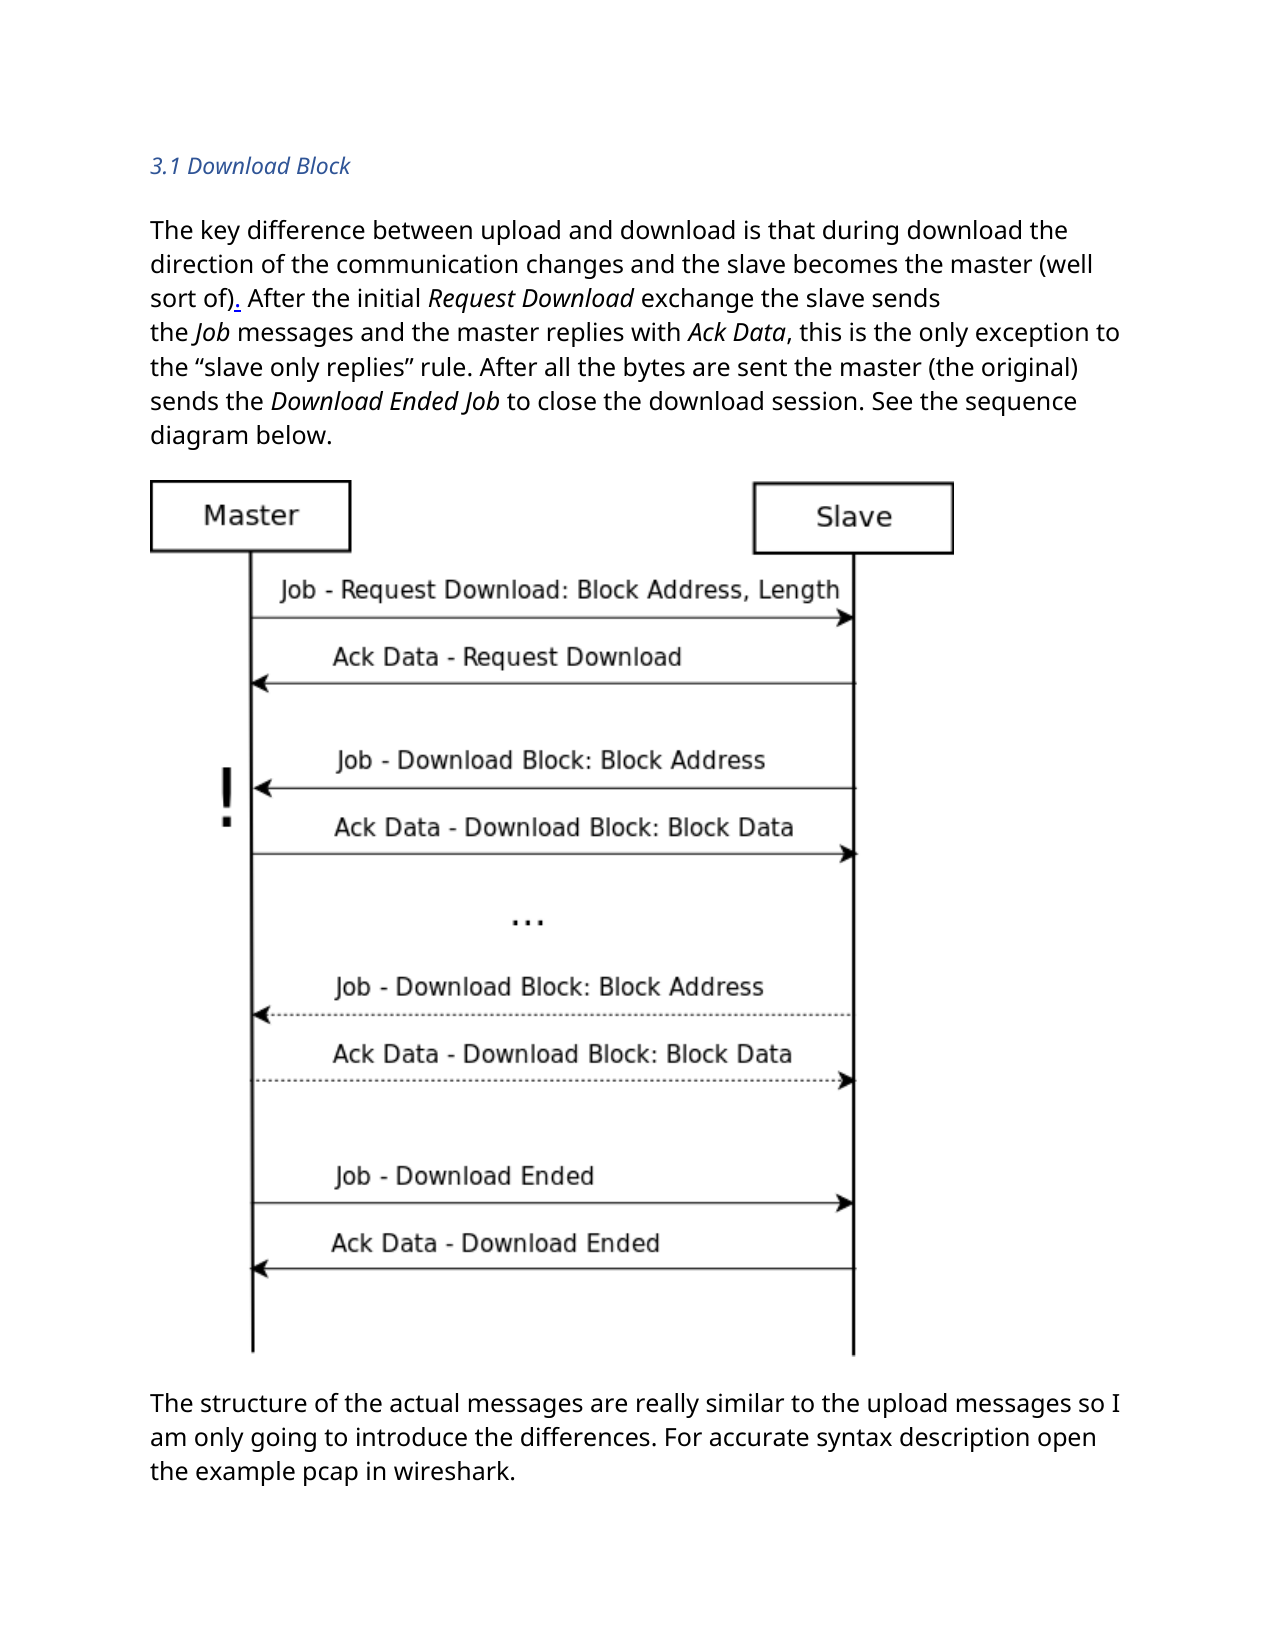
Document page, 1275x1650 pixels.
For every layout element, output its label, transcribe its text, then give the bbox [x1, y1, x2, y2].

text The structure of the actual messages are really similar to the upload messages so I am only going to introduce the differences. For accurate syntax description open the example pcap in wireshark. [150, 1386, 1125, 1488]
picture [150, 480, 954, 1357]
text The key difference between upload and download is that during download the direction of the communication changes and the slave becomes the master (well sort of). After the initial Request Download exchange the slave sends the Job messages and the master replies with Ack Data, this is the only exception to the “slave only replies” rule. After all the bytes are sent the master (the original) sends the Download Ended Job to close the download session. See the sequence diagram below. [150, 213, 1125, 451]
subtitle 3.1 Download Block [150, 150, 1125, 181]
